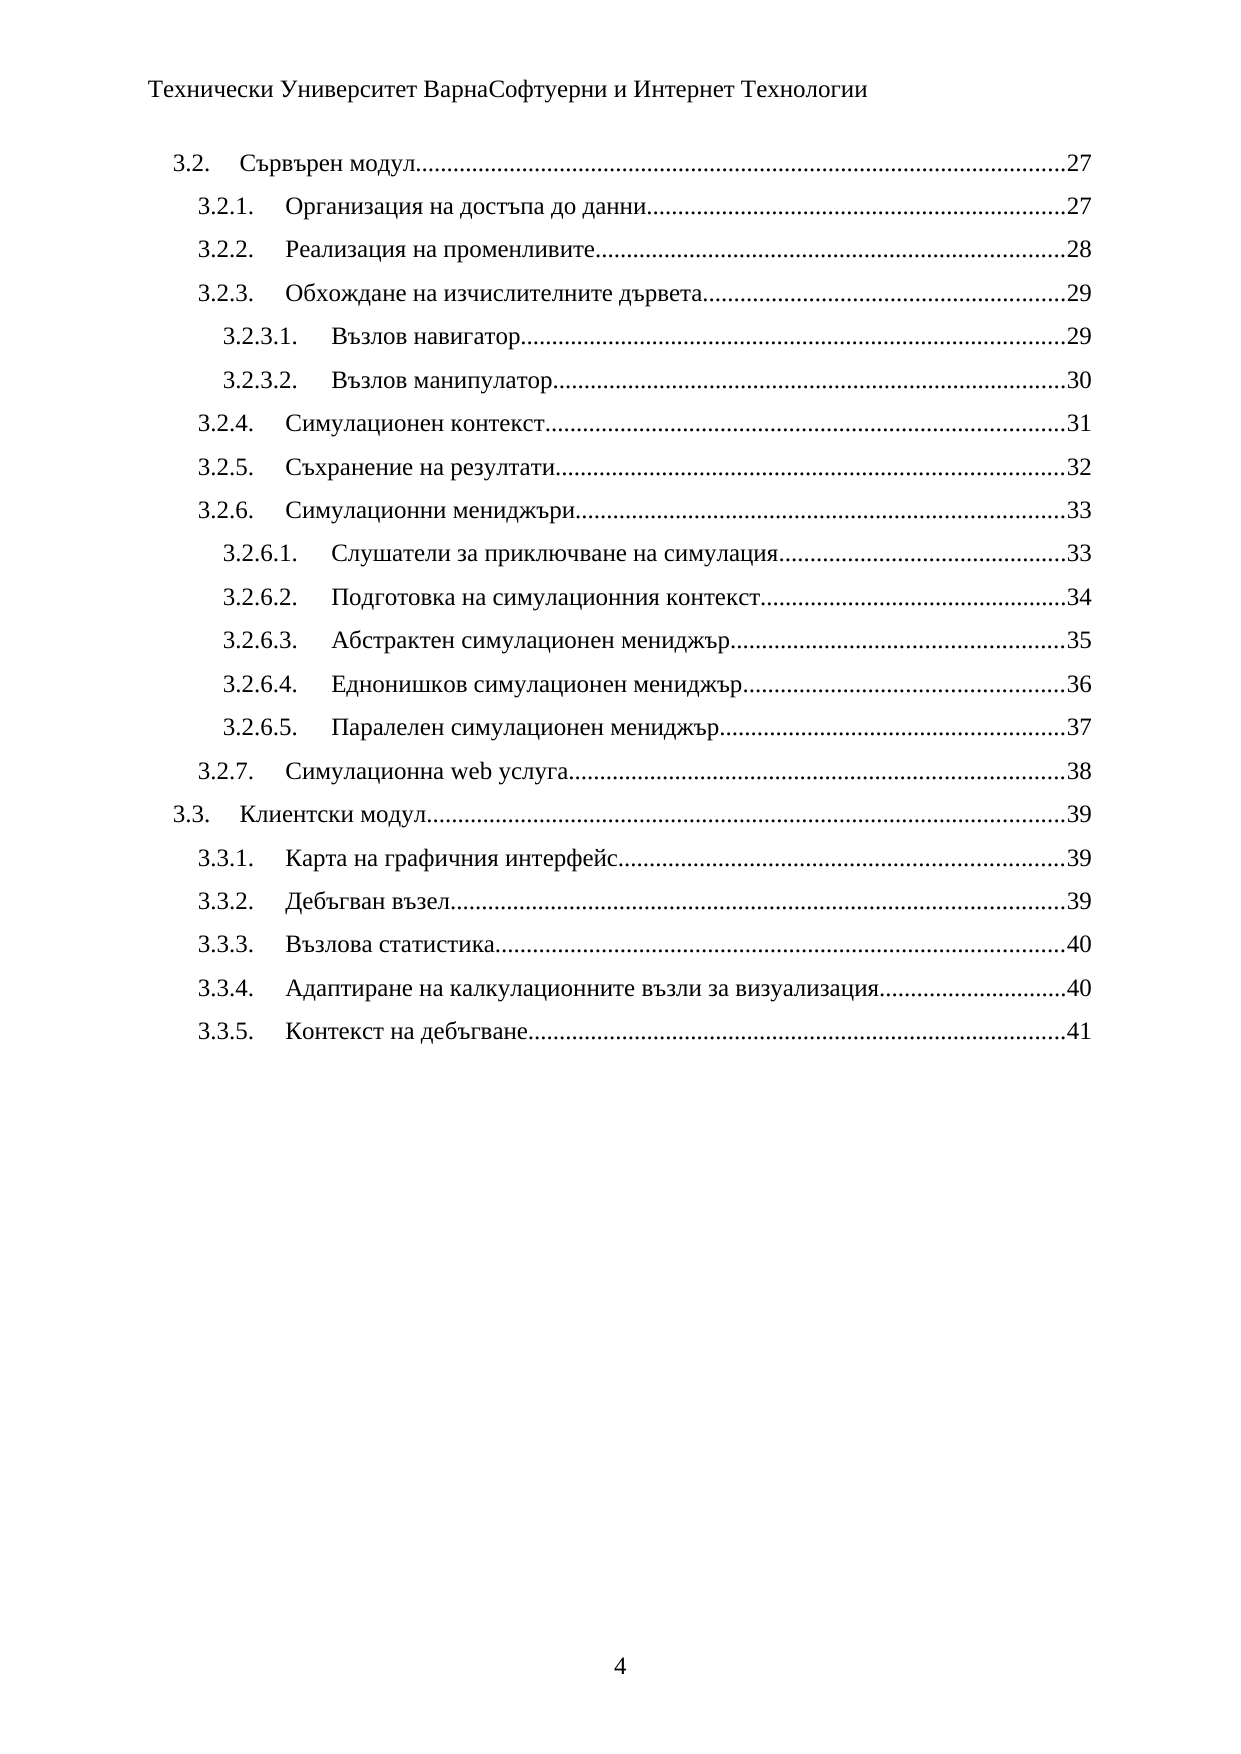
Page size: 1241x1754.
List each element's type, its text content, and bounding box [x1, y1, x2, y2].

text 3.2.6.2. Подготовка на симулационния контекст 34 [223, 582, 1093, 611]
text 3.3.1. Карта на графичния интерфейс 39 [198, 843, 1093, 871]
text 3.2.4. Симулационен контекст 31 [198, 408, 1093, 437]
text 3.3.3. Възлова статистика 40 [198, 929, 1093, 958]
text 3.2.3.1. Възлов навигатор 29 [223, 321, 1093, 350]
text 3.2.5. Съхранение на резултати 32 [198, 452, 1093, 480]
text 3.2.3.2. Възлов манипулатор 30 [223, 365, 1093, 393]
text 3.3. Клиентски модул 39 [173, 799, 1093, 828]
text 3.3.5. Контекст на дебъгване 41 [198, 1016, 1093, 1045]
text 3.3.2. Дебъгван възел 39 [198, 886, 1093, 915]
text 3.2.6.3. Абстрактен симулационен мениджър 35 [223, 625, 1093, 654]
text 3.2.2. Реализация на променливите 28 [198, 234, 1093, 263]
text 3.2.6.5. Паралелен симулационен мениджър 37 [223, 712, 1093, 741]
text 3.3.4. Адаптиране на калкулационните възли за визуализация 40 [198, 973, 1093, 1002]
text 3.2.1. Организация на достъпа до данни 27 [198, 191, 1093, 220]
text 3.2.6.4. Еднонишков симулационен мениджър 36 [223, 669, 1093, 698]
text 3.2.6. Симулационни мениджъри 33 [198, 495, 1093, 524]
text 3.2.3. Обхождане на изчислителните дървета 29 [198, 278, 1093, 307]
text 3.2. Сървърен модул 27 [173, 148, 1093, 176]
text 3.2.7. Симулационна web услуга 38 [198, 756, 1093, 784]
text 3.2.6.1. Слушатели за приключване на симулация 33 [223, 538, 1093, 567]
